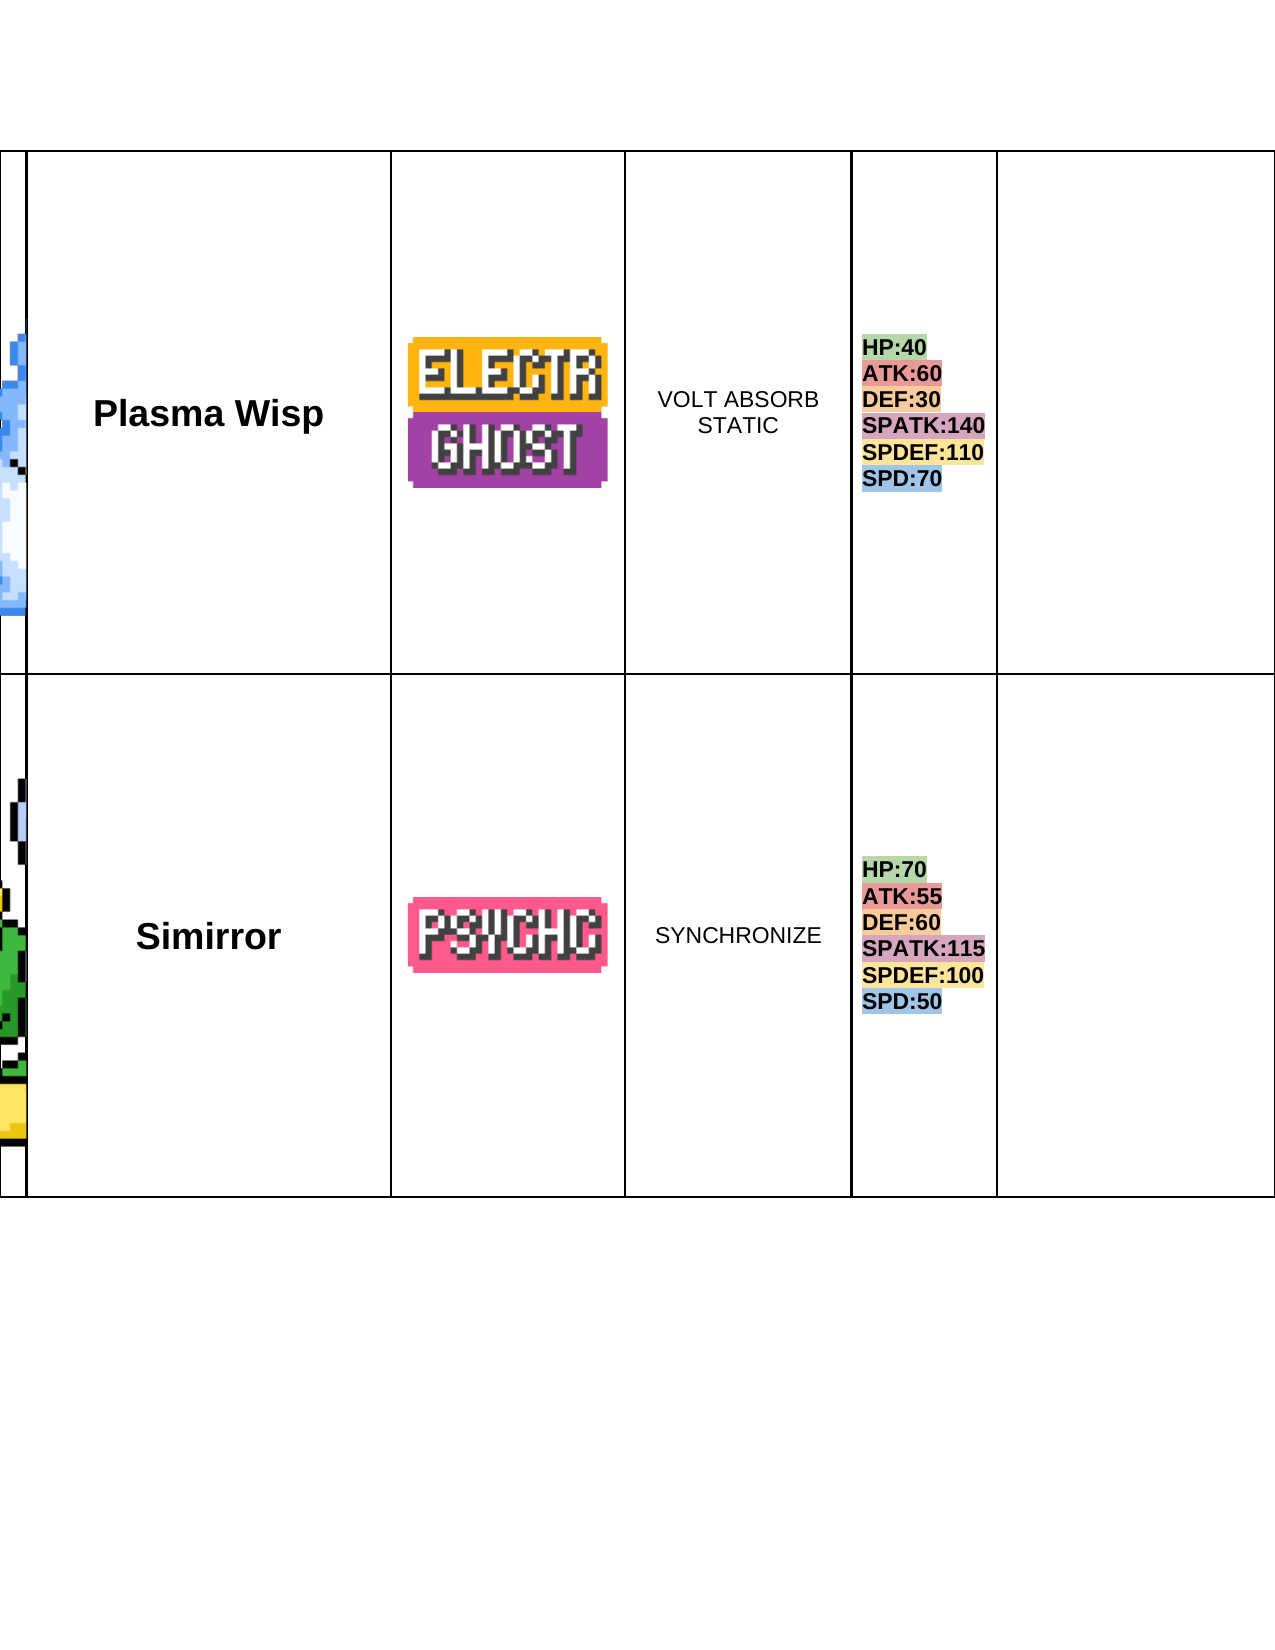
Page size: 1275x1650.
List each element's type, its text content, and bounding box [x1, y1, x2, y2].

table_cell [1, 675, 25, 685]
table_cell SYNCHRONIZE [626, 675, 850, 1196]
table_cell [998, 675, 1274, 1196]
table_cell Plasma Wisp [28, 152, 390, 673]
picture [0, 685, 27, 1186]
table_cell HP:40 ATK:60 DEF:30 SPATK:140 SPDEF:110 SPD:70 [853, 152, 996, 673]
picture [407, 337, 608, 488]
table_cell [392, 152, 624, 673]
table_cell HP:70 ATK:55 DEF:60 SPATK:115 SPDEF:100 SPD:50 [853, 675, 996, 1196]
table_cell Simirror [28, 675, 390, 1196]
picture [0, 162, 27, 663]
table_cell VOLT ABSORB STATIC [626, 152, 850, 673]
table_cell [392, 675, 624, 1196]
table_cell [1, 663, 25, 673]
table_cell [1, 152, 25, 162]
table_cell [998, 152, 1274, 673]
picture [407, 897, 608, 973]
table_cell [1, 1186, 25, 1196]
